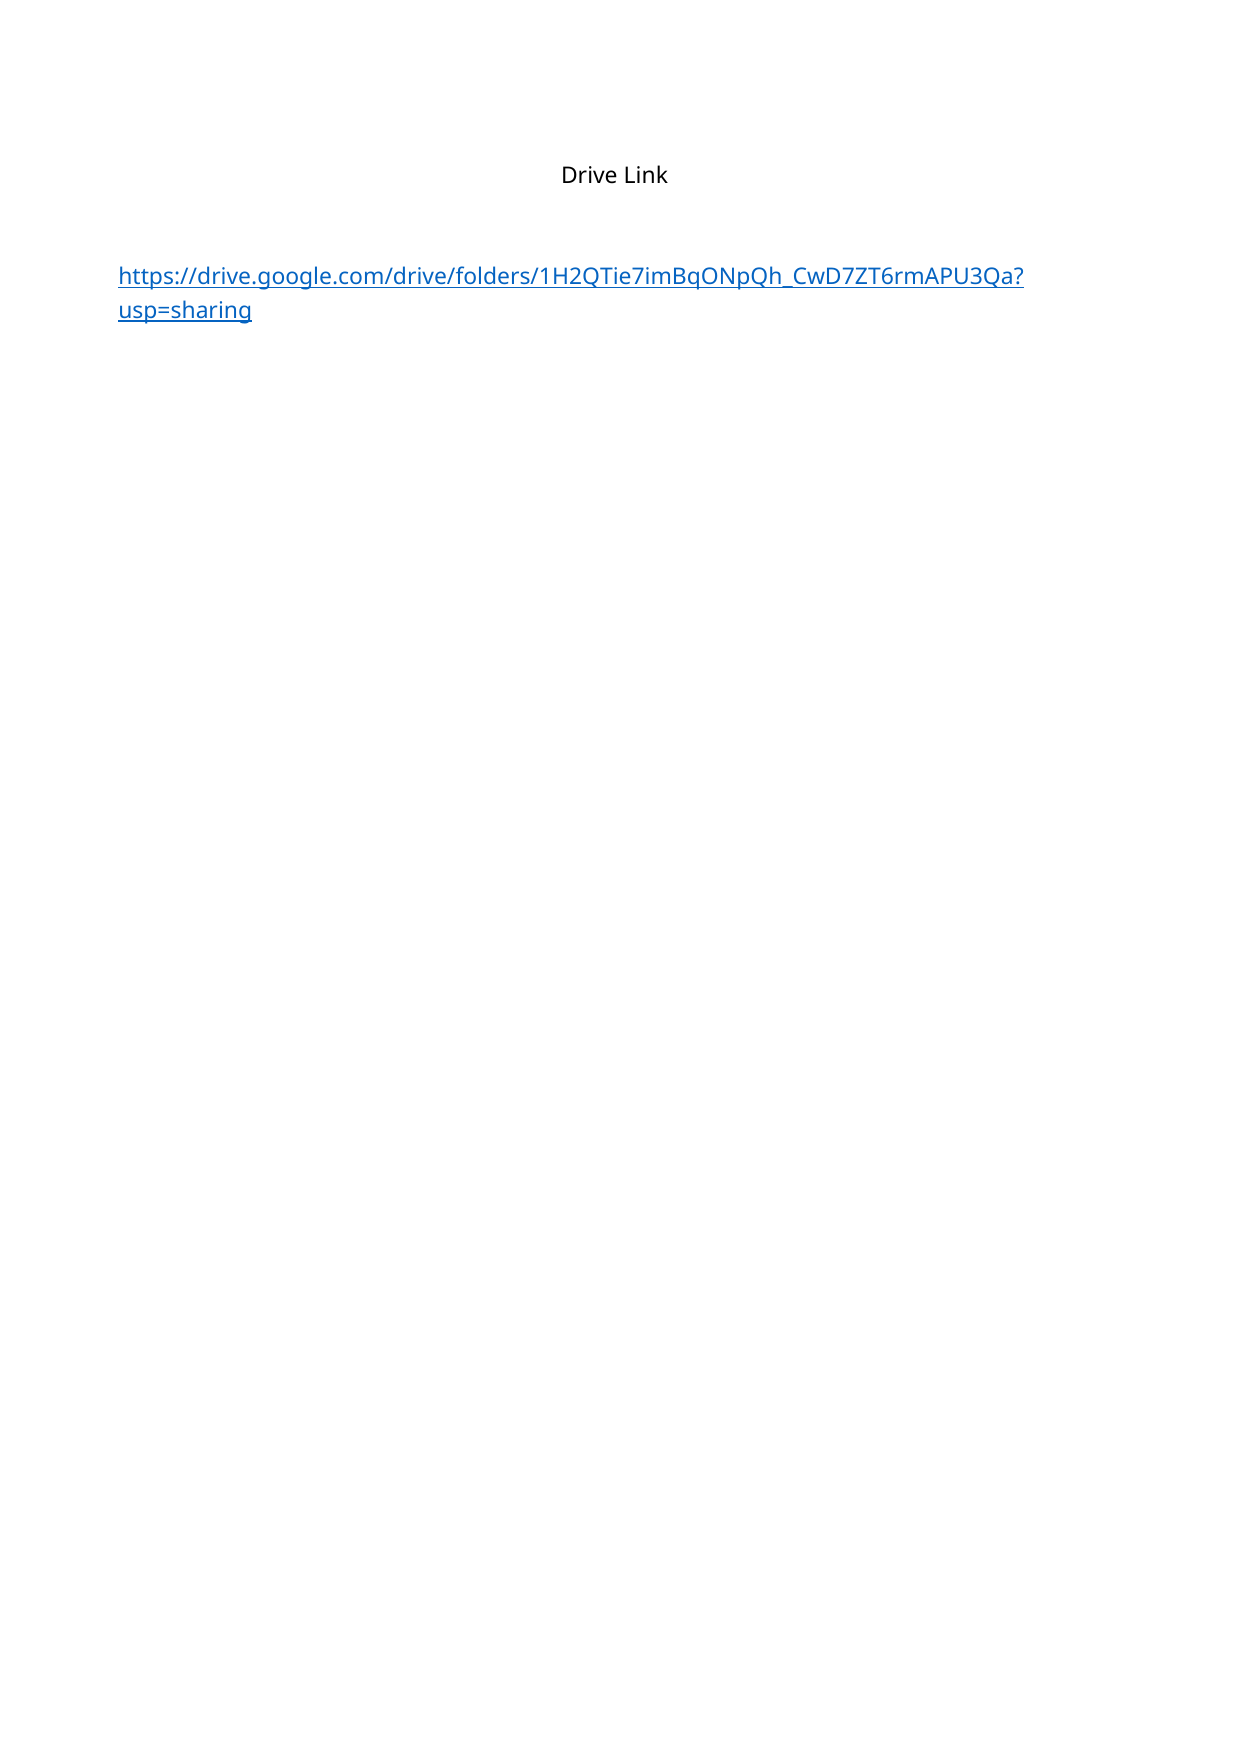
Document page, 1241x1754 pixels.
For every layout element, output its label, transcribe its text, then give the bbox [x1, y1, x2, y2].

text https://drive.google.com/drive/folders/1H2QTie7imBqONpQh_CwD7ZT6rmAPU3Qa?usp=sharing [118, 260, 1110, 325]
text Drive Link [118, 159, 1110, 191]
